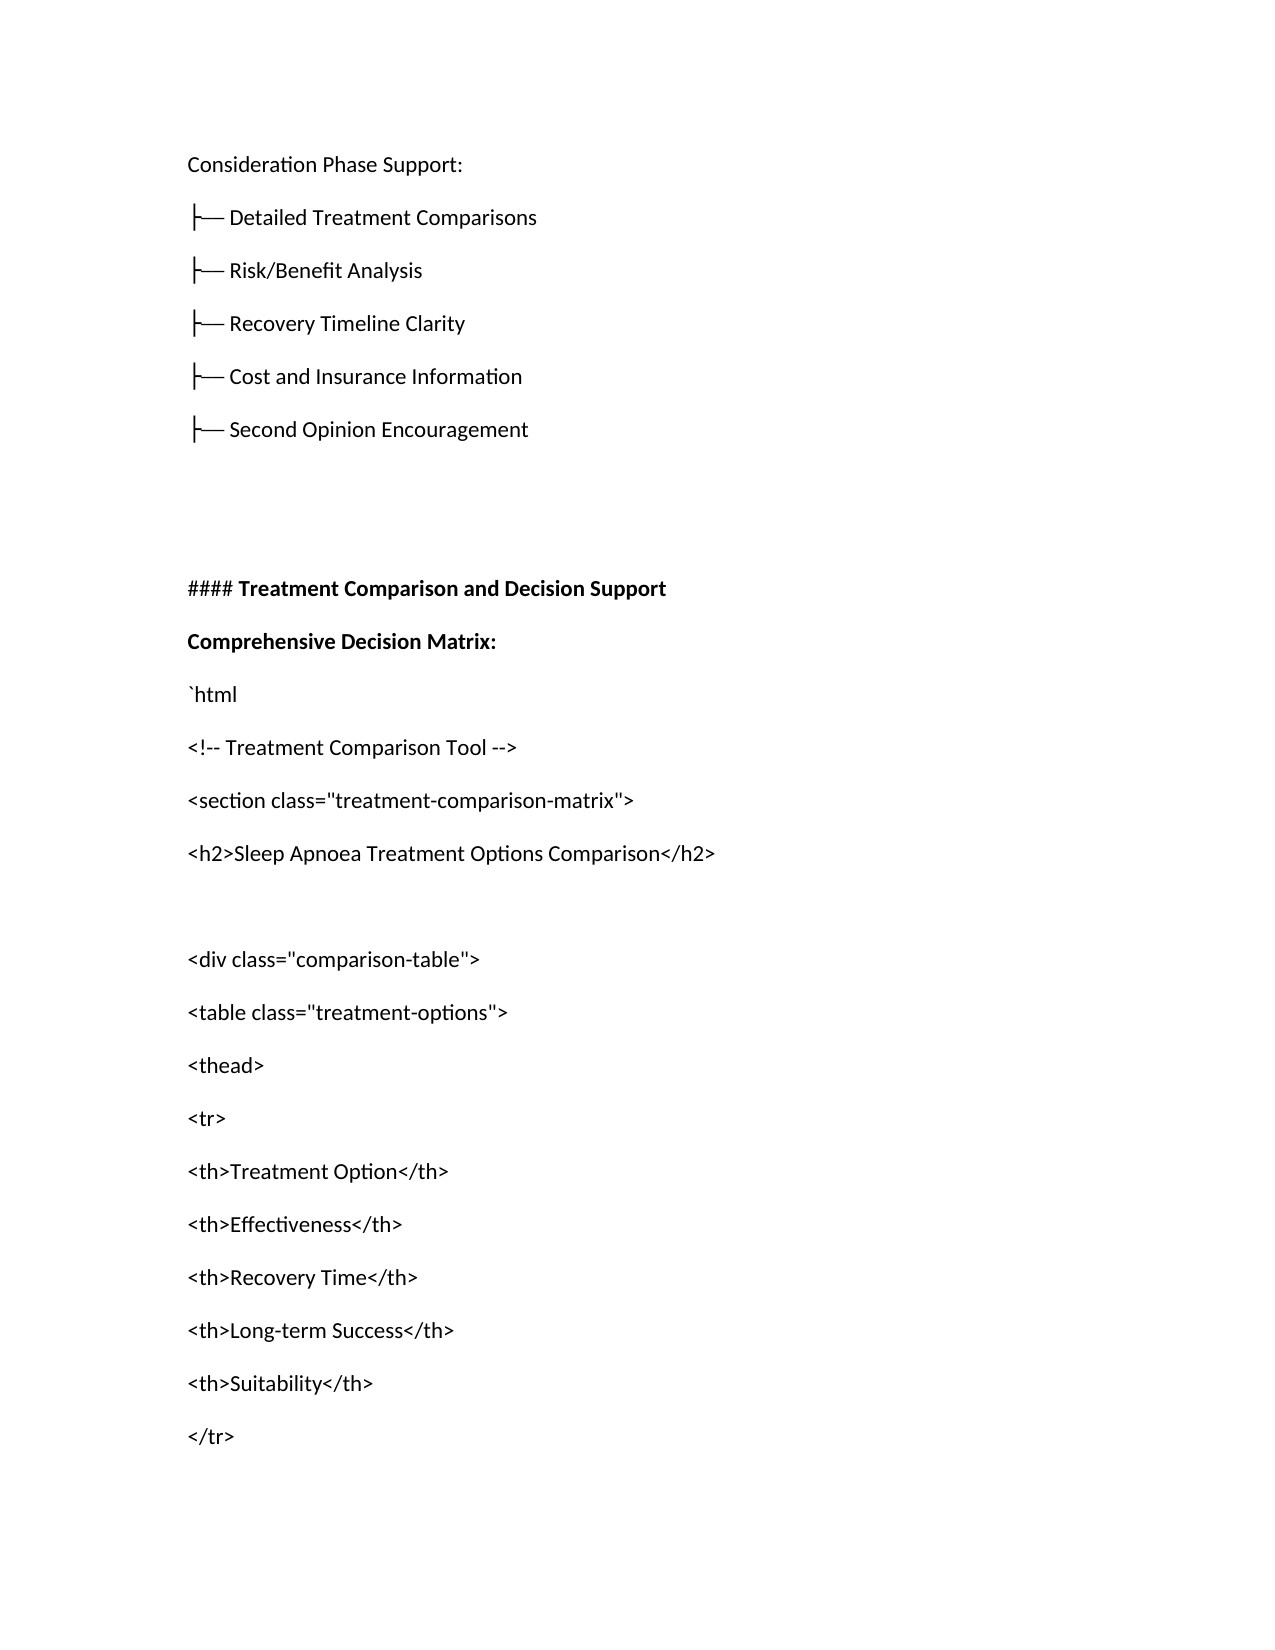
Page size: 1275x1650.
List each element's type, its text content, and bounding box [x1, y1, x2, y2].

text `html [187, 680, 1087, 708]
text <th>Effectiveness</th> [187, 1210, 1087, 1238]
text <section class="treatment-comparison-matrix"> [187, 786, 1087, 814]
text <th>Treatment Option</th> [187, 1157, 1087, 1185]
text <h2>Sleep Apnoea Treatment Options Comparison</h2> [187, 839, 1087, 867]
text ├── Second Opinion Encouragement [195, 415, 1087, 443]
text <!-- Treatment Comparison Tool --> [187, 733, 1087, 761]
text ├── Risk/Benefit Analysis [195, 256, 1087, 284]
text <tr> [187, 1104, 1087, 1132]
text <thead> [187, 1051, 1087, 1079]
text <div class="comparison-table"> [187, 945, 1087, 973]
text #### Treatment Comparison and Decision Support [187, 574, 1087, 602]
text Comprehensive Decision Matrix: [187, 627, 1087, 655]
text ├── Recovery Timeline Clarity [195, 309, 1087, 337]
text ├── Detailed Treatment Comparisons [195, 203, 1087, 231]
text <th>Suitability</th> [187, 1369, 1087, 1397]
text <th>Recovery Time</th> [187, 1263, 1087, 1291]
text <table class="treatment-options"> [187, 998, 1087, 1026]
text <th>Long-term Success</th> [187, 1316, 1087, 1344]
text </tr> [187, 1422, 1087, 1451]
text ├── Cost and Insurance Information [195, 362, 1087, 390]
text Consideration Phase Support: [187, 150, 1087, 178]
